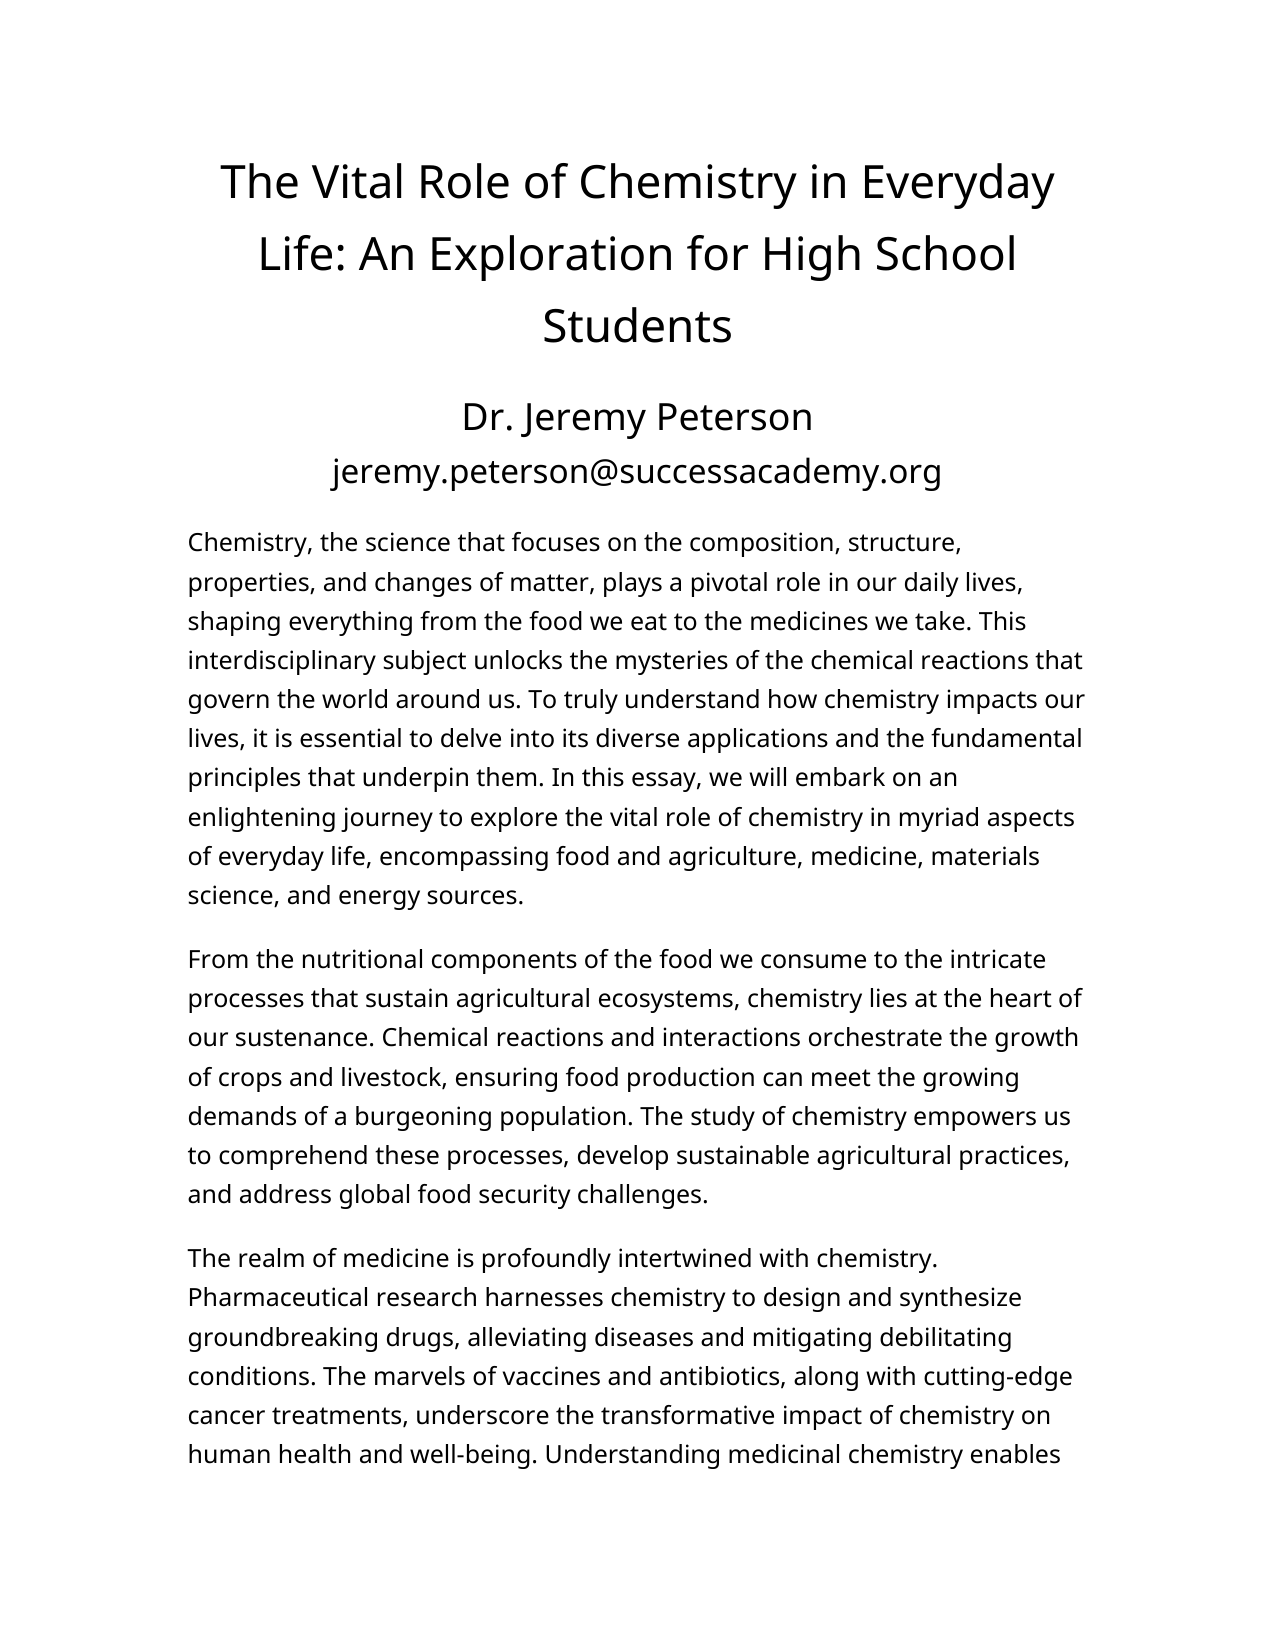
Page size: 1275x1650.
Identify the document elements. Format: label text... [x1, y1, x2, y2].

text The Vital Role of Chemistry in Everyday Life: An Exploration for High School Students [187, 150, 1087, 356]
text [187, 1241, 1087, 1471]
text Chemistry, the science that focuses on the composition, structure, properties, and changes of matter, plays a pivotal role in our daily lives, shaping everything from the food we eat to the medicines we take. This interdisciplinary subject unlocks the mysteries of the chemical reactions that govern the world around us. To truly understand how chemistry impacts our lives, it is essential to delve into its diverse applications and the fundamental principles that underpin them. In this essay, we will embark on an enlightening journey to explore the vital role of chemistry in myriad aspects of everyday life, encompassing food and agriculture, medicine, materials science, and energy sources. [187, 525, 1087, 912]
text From the nutritional components of the food we consume to the intricate processes that sustain agricultural ecosystems, chemistry lies at the heart of our sustenance. Chemical reactions and interactions orchestrate the growth of crops and livestock, ensuring food production can meet the growing demands of a burgeoning population. The study of chemistry empowers us to comprehend these processes, develop sustainable agricultural practices, and address global food security challenges. [187, 942, 1087, 1211]
text Dr. Jeremy Peterson jeremy.peterson@successacademy.org [187, 390, 1087, 493]
